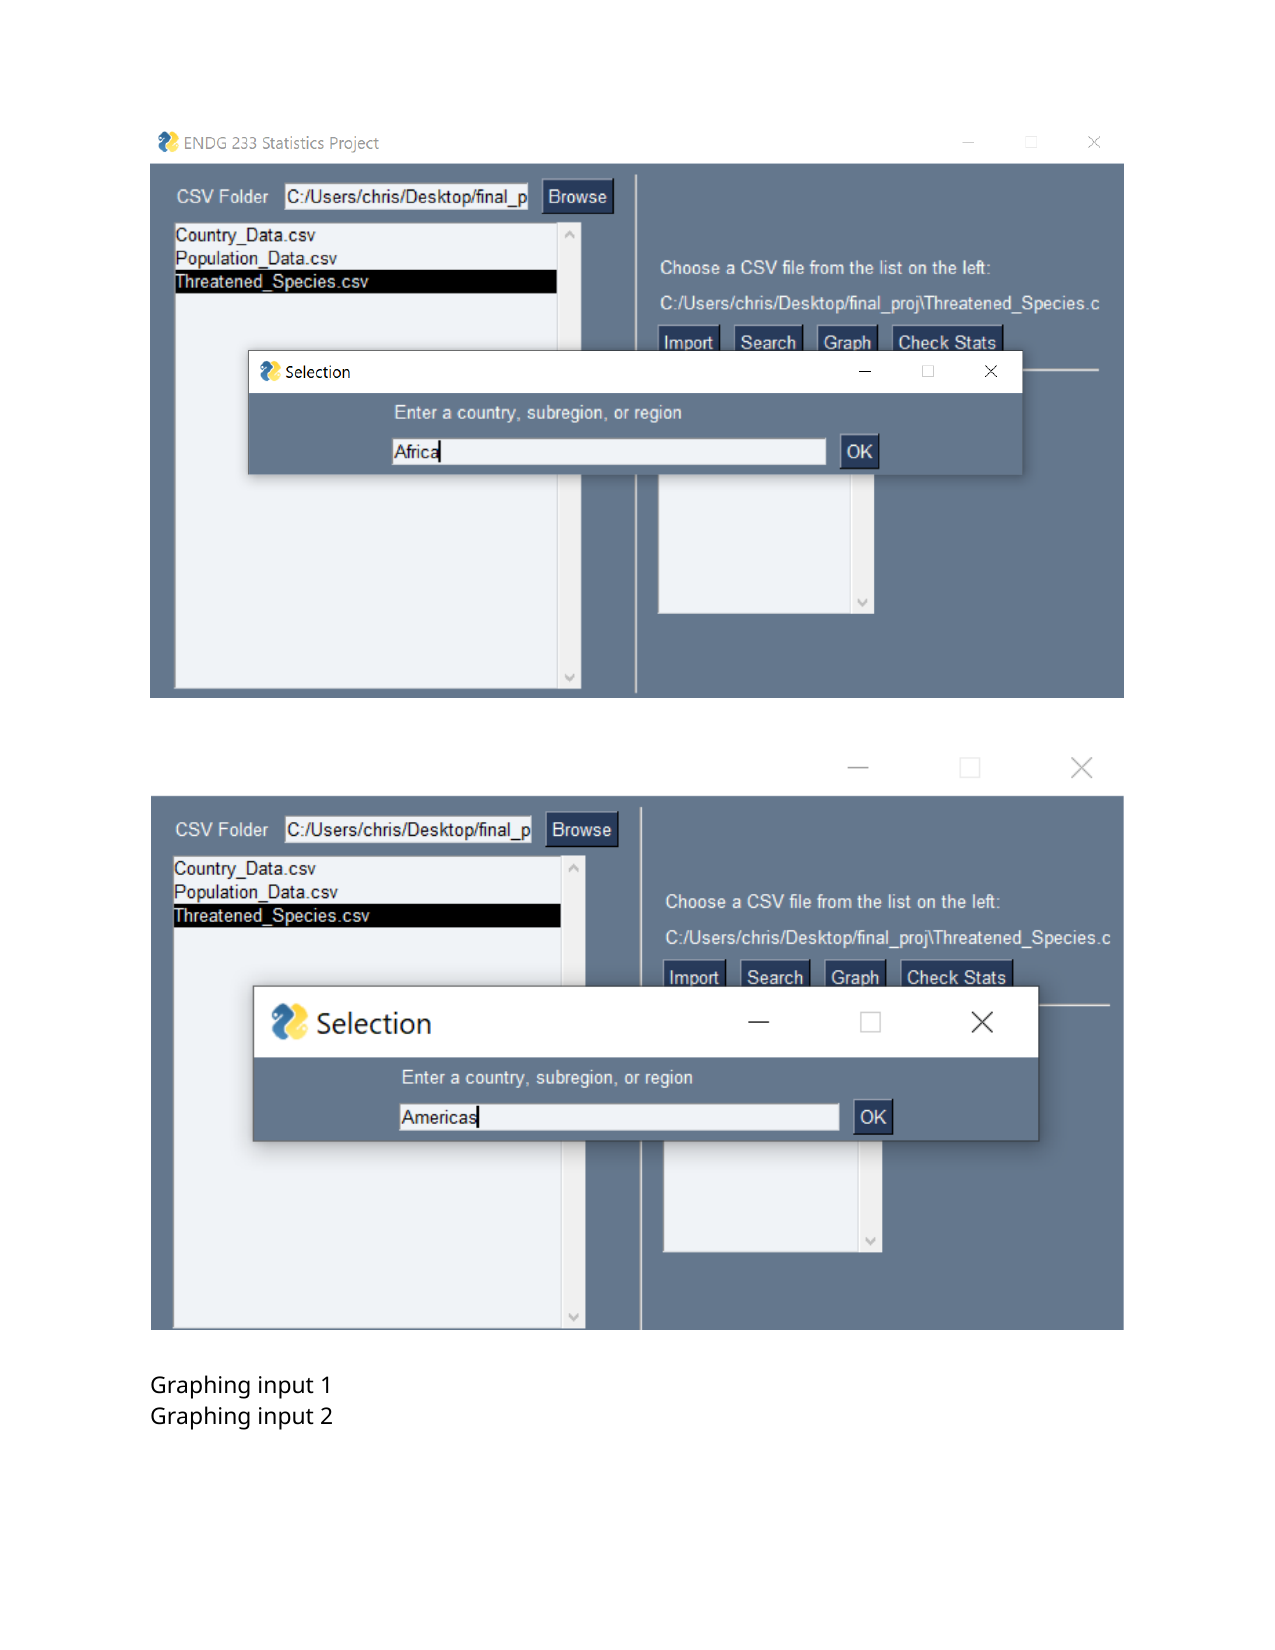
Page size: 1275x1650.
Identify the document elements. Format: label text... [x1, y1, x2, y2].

picture [148, 122, 1124, 698]
text Graphing input 2 [150, 1400, 1125, 1431]
picture [148, 745, 1124, 1330]
